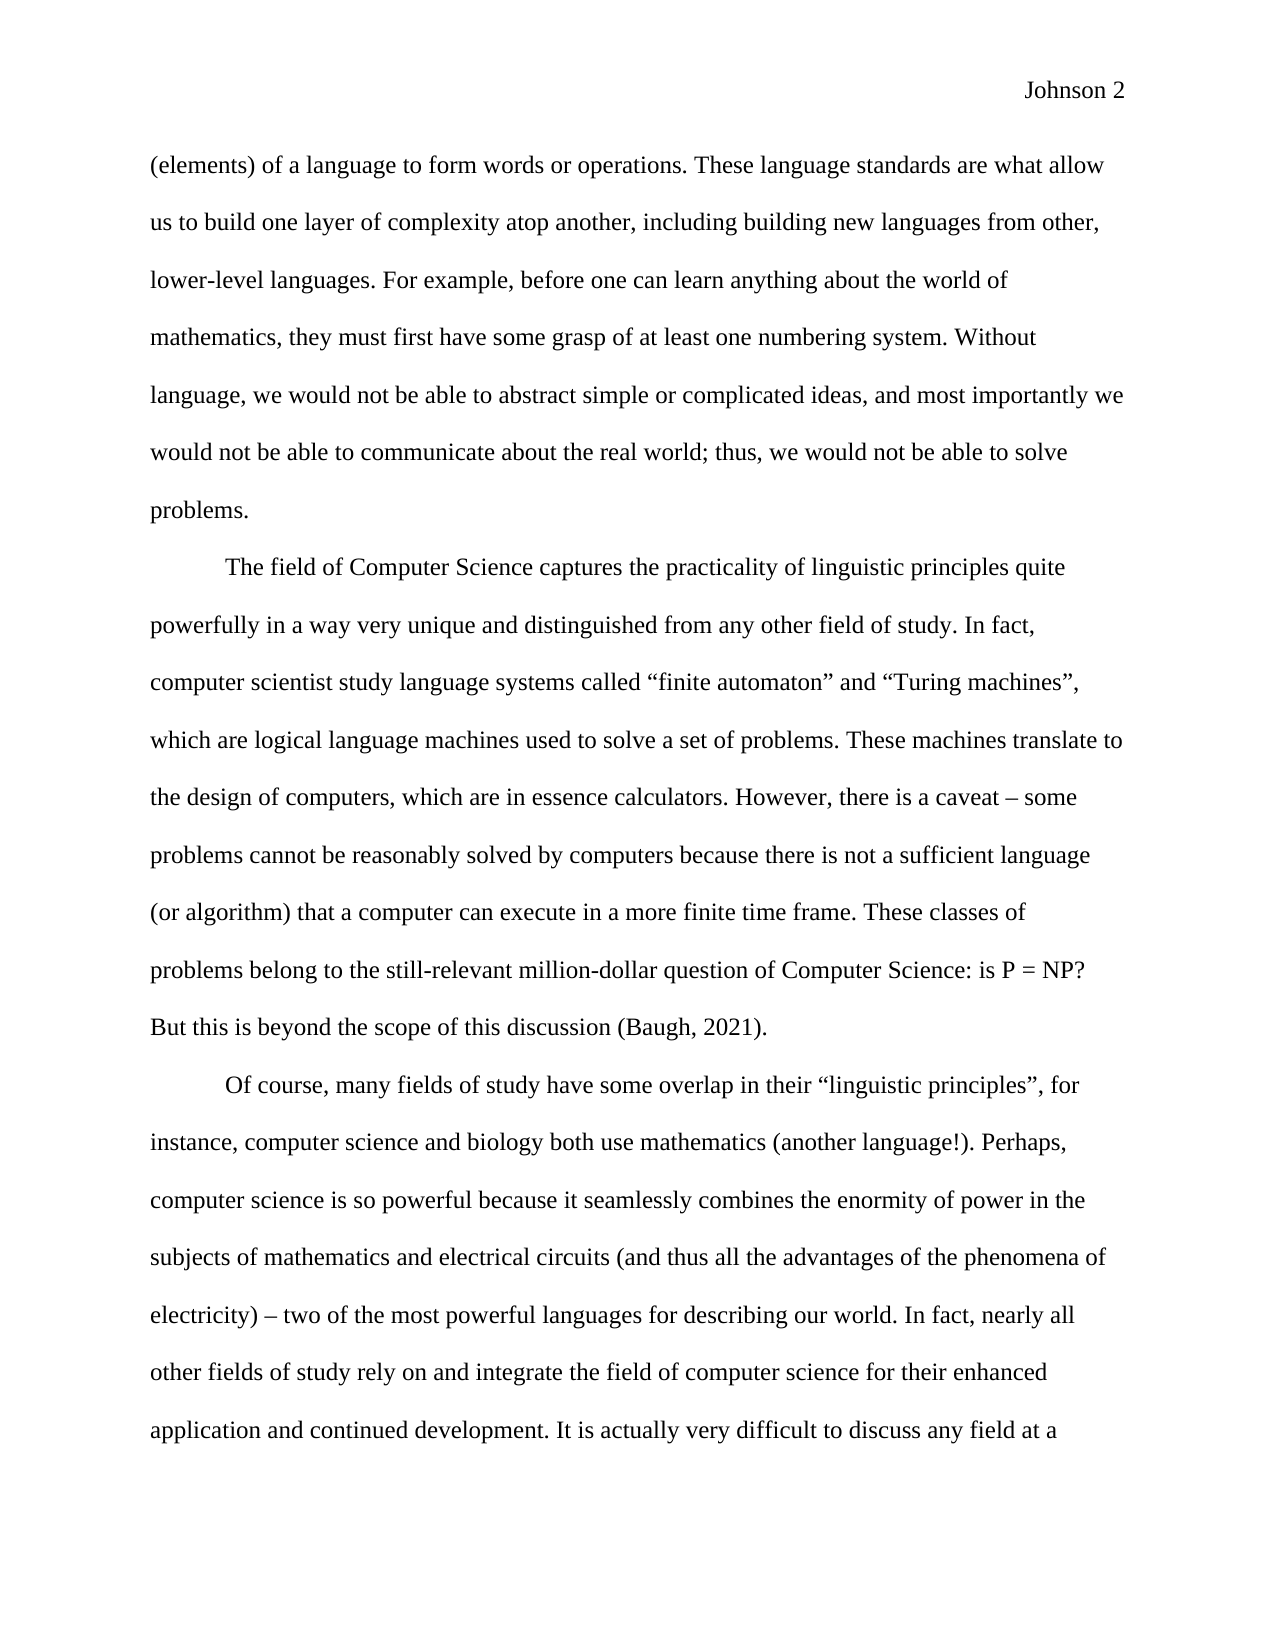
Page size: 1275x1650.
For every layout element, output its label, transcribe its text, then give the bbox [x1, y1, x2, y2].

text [150, 1070, 1125, 1444]
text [150, 150, 1125, 524]
text The field of Computer Science captures the practicality of linguistic principles quite powerfully in a way very unique and distinguished from any other field of study. In fact, computer scientist study language systems called “finite automaton” and “Turing machines”, which are logical language machines used to solve a set of problems. These machines translate to the design of computers, which are in essence calculators. However, there is a caveat – some problems cannot be reasonably solved by computers because there is not a sufficient language (or algorithm) that a computer can execute in a more finite time frame. These classes of problems belong to the still-relevant million-dollar question of Computer Science: is P = NP? But this is beyond the scope of this discussion (Baugh, 2021). [150, 552, 1125, 1041]
